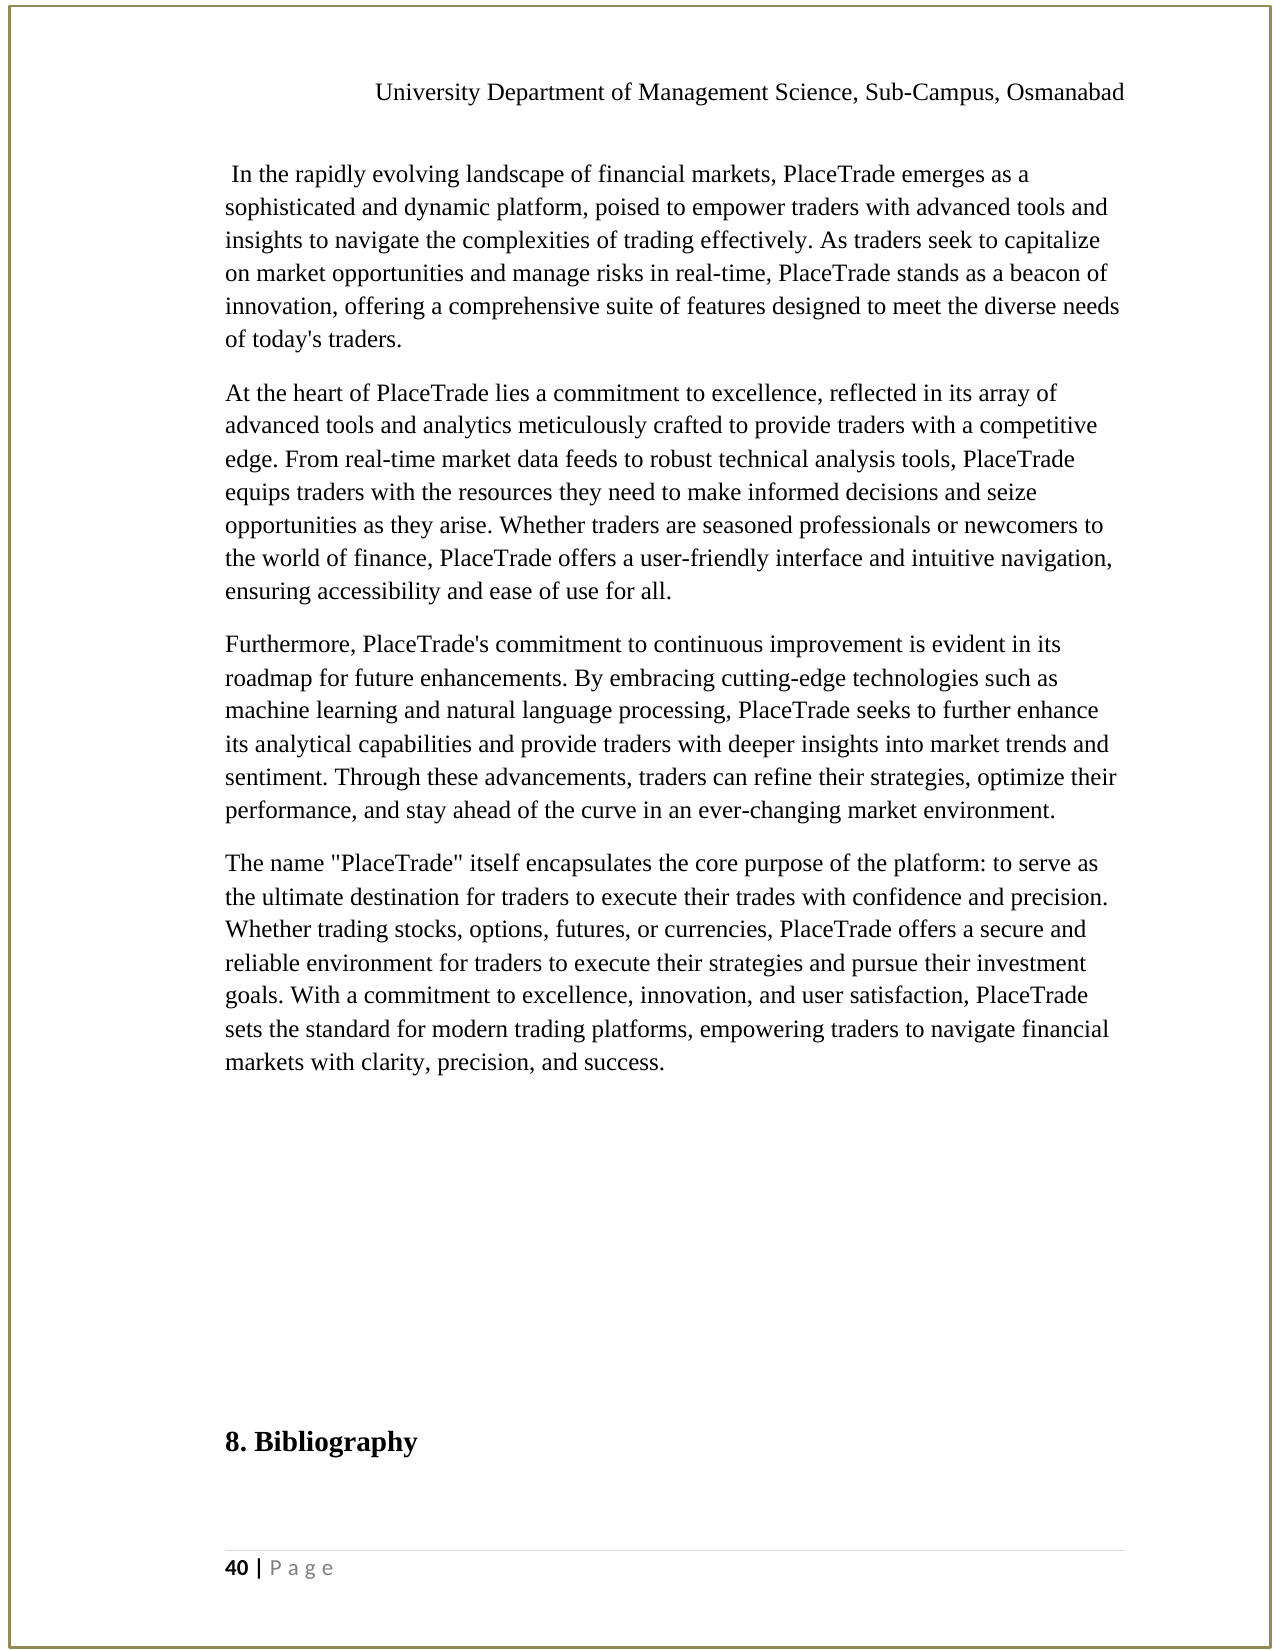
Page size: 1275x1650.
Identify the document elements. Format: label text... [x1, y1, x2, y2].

text At the heart of PlaceTrade lies a commitment to excellence, reflected in its array of advanced tools and analytics meticulously crafted to provide traders with a competitive edge. From real-time market data feeds to robust technical analysis tools, PlaceTrade equips traders with the resources they need to make informed decisions and seize opportunities as they arise. Whether traders are seasoned professionals or newcomers to the world of finance, PlaceTrade offers a user-friendly interface and intuitive navigation, ensuring accessibility and ease of use for all. [225, 378, 1125, 604]
text 8. Bibliography [225, 1424, 1125, 1457]
text Furthermore, PlaceTrade's commitment to continuous improvement is evident in its roadmap for future enhancements. By embracing cutting-edge technologies such as machine learning and natural language processing, PlaceTrade seeks to further enhance its analytical capabilities and provide traders with deeper insights into market trends and sentiment. Through these advancements, traders can refine their strategies, optimize their performance, and stay ahead of the curve in an ever-changing market environment. [225, 629, 1125, 823]
text The name "PlaceTrade" itself encapsulates the core purpose of the platform: to serve as the ultimate destination for traders to execute their trades with confidence and precision. Whether trading stocks, options, futures, or currencies, PlaceTrade offers a secure and reliable environment for traders to execute their strategies and pursue their investment goals. With a commitment to excellence, innovation, and user satisfaction, PlaceTrade sets the standard for modern trading platforms, empowering traders to navigate financial markets with clarity, precision, and success. [225, 848, 1125, 1075]
text In the rapidly evolving landscape of financial markets, PlaceTrade emerges as a sophisticated and dynamic platform, poised to empower traders with advanced tools and insights to navigate the complexities of trading effectively. As traders seek to capitalize on market opportunities and manage risks in real-time, PlaceTrade stands as a beacon of innovation, offering a comprehensive suite of features designed to meet the diverse needs of today's traders. [225, 159, 1125, 352]
